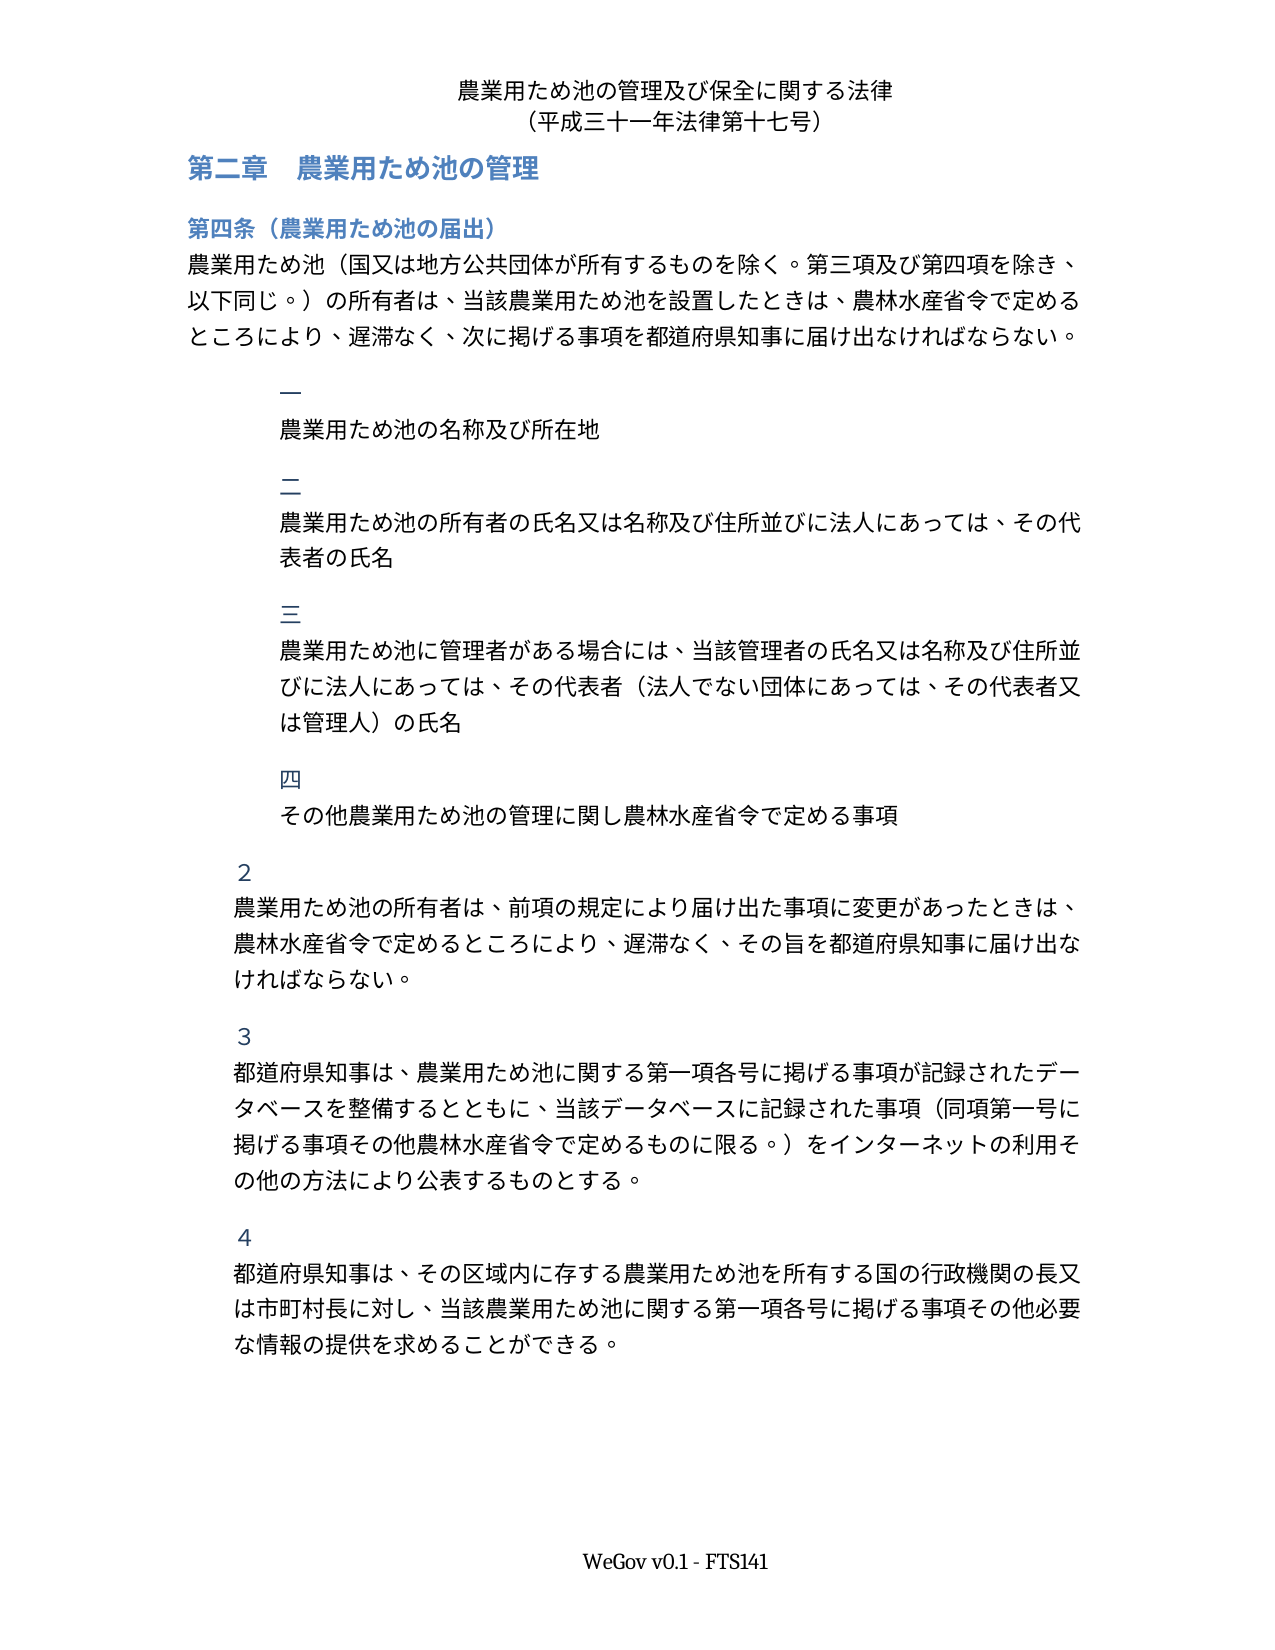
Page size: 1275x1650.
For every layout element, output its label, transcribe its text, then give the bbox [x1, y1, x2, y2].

text 都道府県知事は、農業用ため池に関する第一項各号に掲げる事項が記録されたデータベースを整備するとともに、当該データベースに記録された事項（同項第一号に掲げる事項その他農林水産省令で定めるものに限る。）をインターネットの利用その他の方法により公表するものとする。 [233, 1057, 1087, 1196]
subtitle ３ [233, 1021, 1087, 1052]
text 農業用ため池の所有者の氏名又は名称及び住所並びに法人にあっては、その代表者の氏名 [279, 506, 1087, 574]
subtitle ２ [233, 856, 1087, 888]
text 農業用ため池の名称及び所在地 [279, 414, 1087, 445]
subtitle 第二章 農業用ため池の管理 [187, 150, 1087, 187]
text 農業用ため池に管理者がある場合には、当該管理者の氏名又は名称及び住所並びに法人にあっては、その代表者（法人でない団体にあっては、その代表者又は管理人）の氏名 [279, 635, 1087, 738]
subtitle ４ [233, 1222, 1087, 1253]
text 都道府県知事は、その区域内に存する農業用ため池を所有する国の行政機関の長又は市町村長に対し、当該農業用ため池に関する第一項各号に掲げる事項その他必要な情報の提供を求めることができる。 [233, 1257, 1087, 1361]
subtitle 一 [279, 378, 1087, 409]
subtitle 二 [279, 471, 1087, 502]
text 農業用ため池の所有者は、前項の規定により届け出た事項に変更があったときは、農林水産省令で定めるところにより、遅滞なく、その旨を都道府県知事に届け出なければならない。 [233, 892, 1087, 996]
subtitle 第四条（農業用ため池の届出） [187, 213, 1087, 244]
subtitle 四 [279, 764, 1087, 795]
text 農業用ため池（国又は地方公共団体が所有するものを除く。第三項及び第四項を除き、以下同じ。）の所有者は、当該農業用ため池を設置したときは、農林水産省令で定めるところにより、遅滞なく、次に掲げる事項を都道府県知事に届け出なければならない。 [187, 249, 1087, 352]
subtitle 三 [279, 599, 1087, 630]
text その他農業用ため池の管理に関し農林水産省令で定める事項 [279, 800, 1087, 831]
